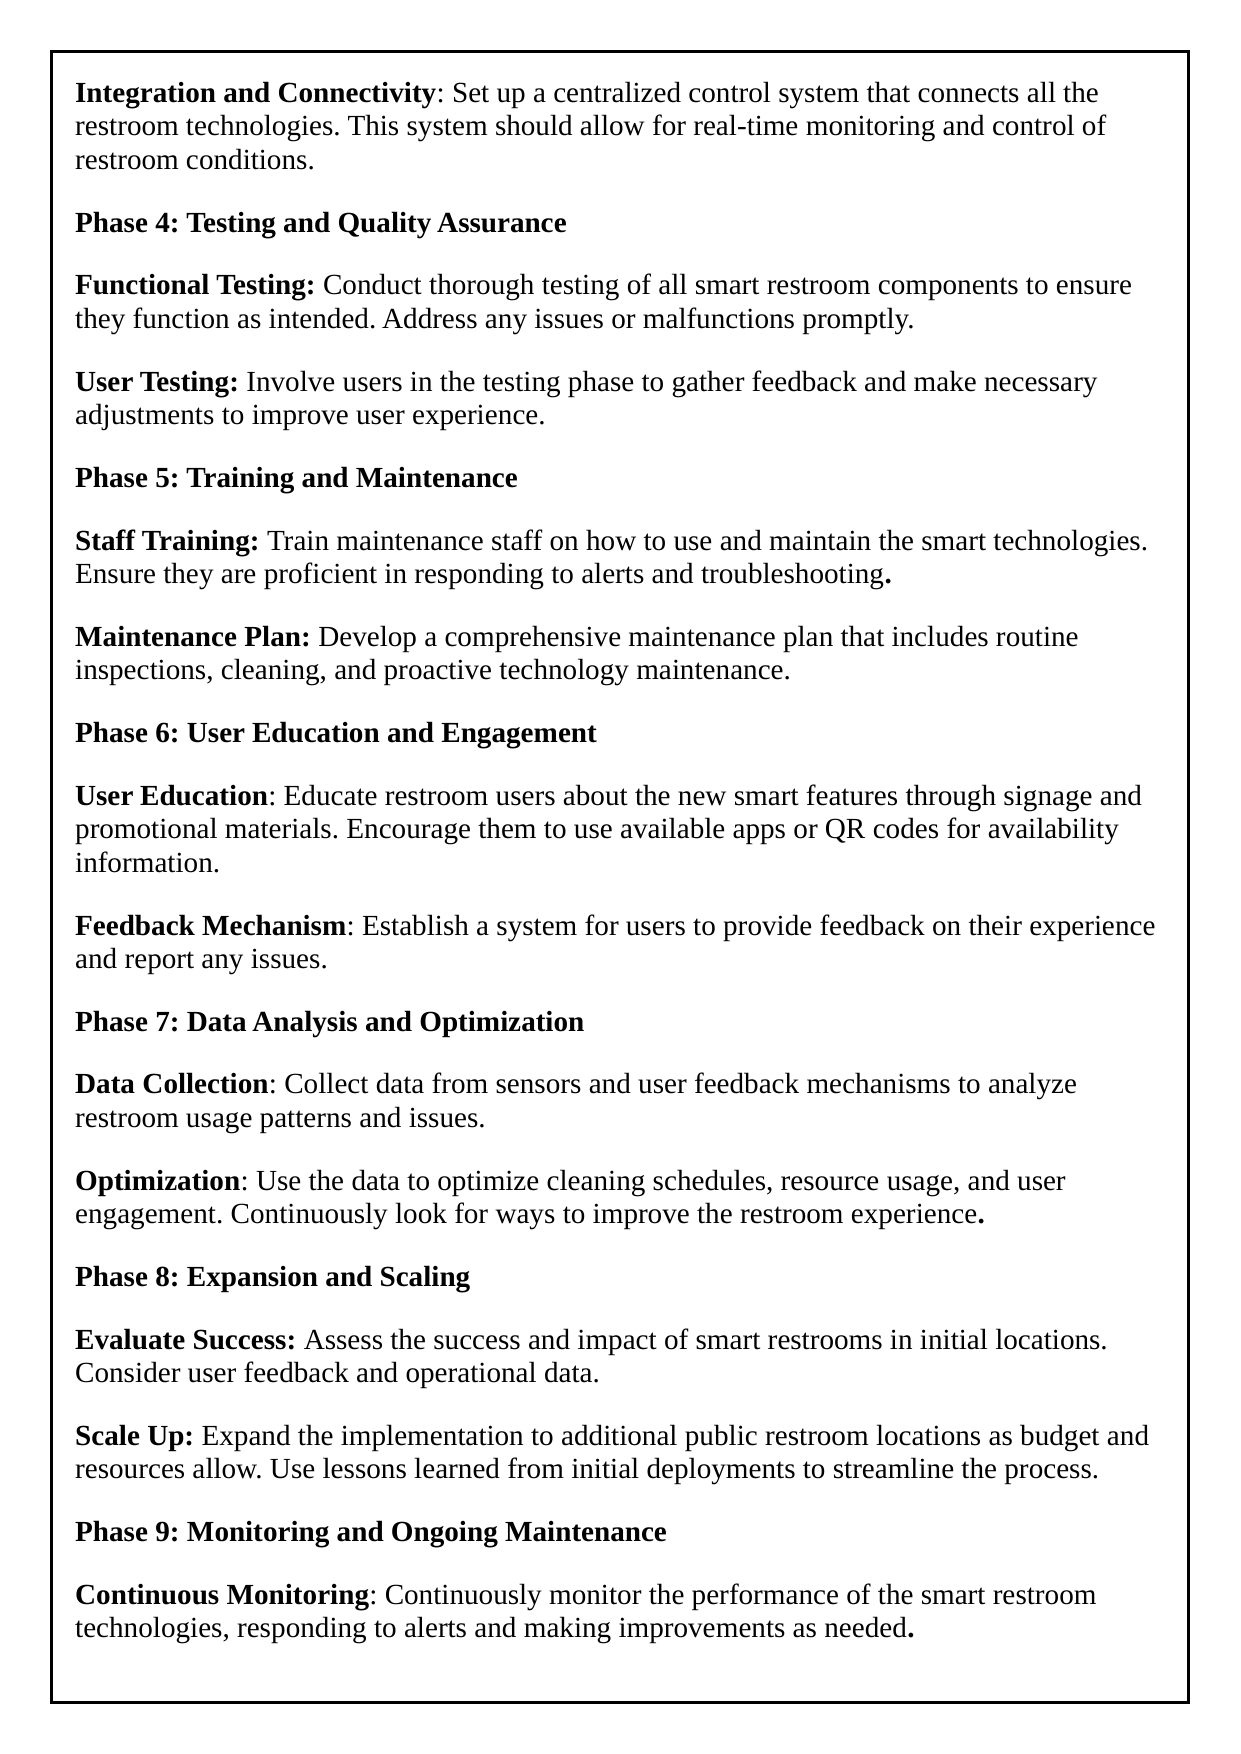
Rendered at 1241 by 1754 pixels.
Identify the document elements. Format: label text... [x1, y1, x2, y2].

subtitle Continuous Monitoring: Continuously monitor the performance of the smart restroom technologies, responding to alerts and making improvements as needed. [75, 1577, 1165, 1644]
subtitle Maintenance Plan: Develop a comprehensive maintenance plan that includes routine inspections, cleaning, and proactive technology maintenance. [75, 619, 1165, 686]
subtitle Evaluate Success: Assess the success and impact of smart restrooms in initial locations. Consider user feedback and operational data. [75, 1322, 1165, 1389]
subtitle Scale Up: Expand the implementation to additional public restroom locations as budget and resources allow. Use lessons learned from initial deployments to streamline the process. [75, 1418, 1165, 1485]
subtitle Phase 7: Data Analysis and Optimization [75, 1004, 1165, 1037]
subtitle Staff Training: Train maintenance staff on how to use and maintain the smart technologies. Ensure they are proficient in responding to alerts and troubleshooting. [75, 523, 1165, 590]
subtitle Phase 9: Monitoring and Ongoing Maintenance [75, 1514, 1165, 1548]
subtitle Data Collection: Collect data from sensors and user feedback mechanisms to analyze restroom usage patterns and issues. [75, 1067, 1165, 1134]
subtitle Functional Testing: Conduct thorough testing of all smart restroom components to ensure they function as intended. Address any issues or malfunctions promptly. [75, 267, 1165, 334]
subtitle Phase 6: User Education and Engagement [75, 715, 1165, 749]
subtitle User Testing: Involve users in the testing phase to gather feedback and make necessary adjustments to improve user experience. [75, 364, 1165, 431]
subtitle User Education: Educate restroom users about the new smart features through signage and promotional materials. Encourage them to use available apps or QR codes for availability information. [75, 778, 1165, 878]
subtitle Phase 8: Expansion and Scaling [75, 1259, 1165, 1293]
subtitle Phase 4: Testing and Quality Assurance [75, 205, 1165, 238]
subtitle Optimization: Use the data to optimize cleaning schedules, resource usage, and user engagement. Continuously look for ways to improve the restroom experience. [75, 1163, 1165, 1230]
subtitle Feedback Mechanism: Establish a system for users to provide feedback on their experience and report any issues. [75, 908, 1165, 975]
subtitle Phase 5: Training and Maintenance [75, 460, 1165, 493]
subtitle Integration and Connectivity: Set up a centralized control system that connects all the restroom technologies. This system should allow for real-time monitoring and control of restroom conditions. [75, 75, 1165, 176]
